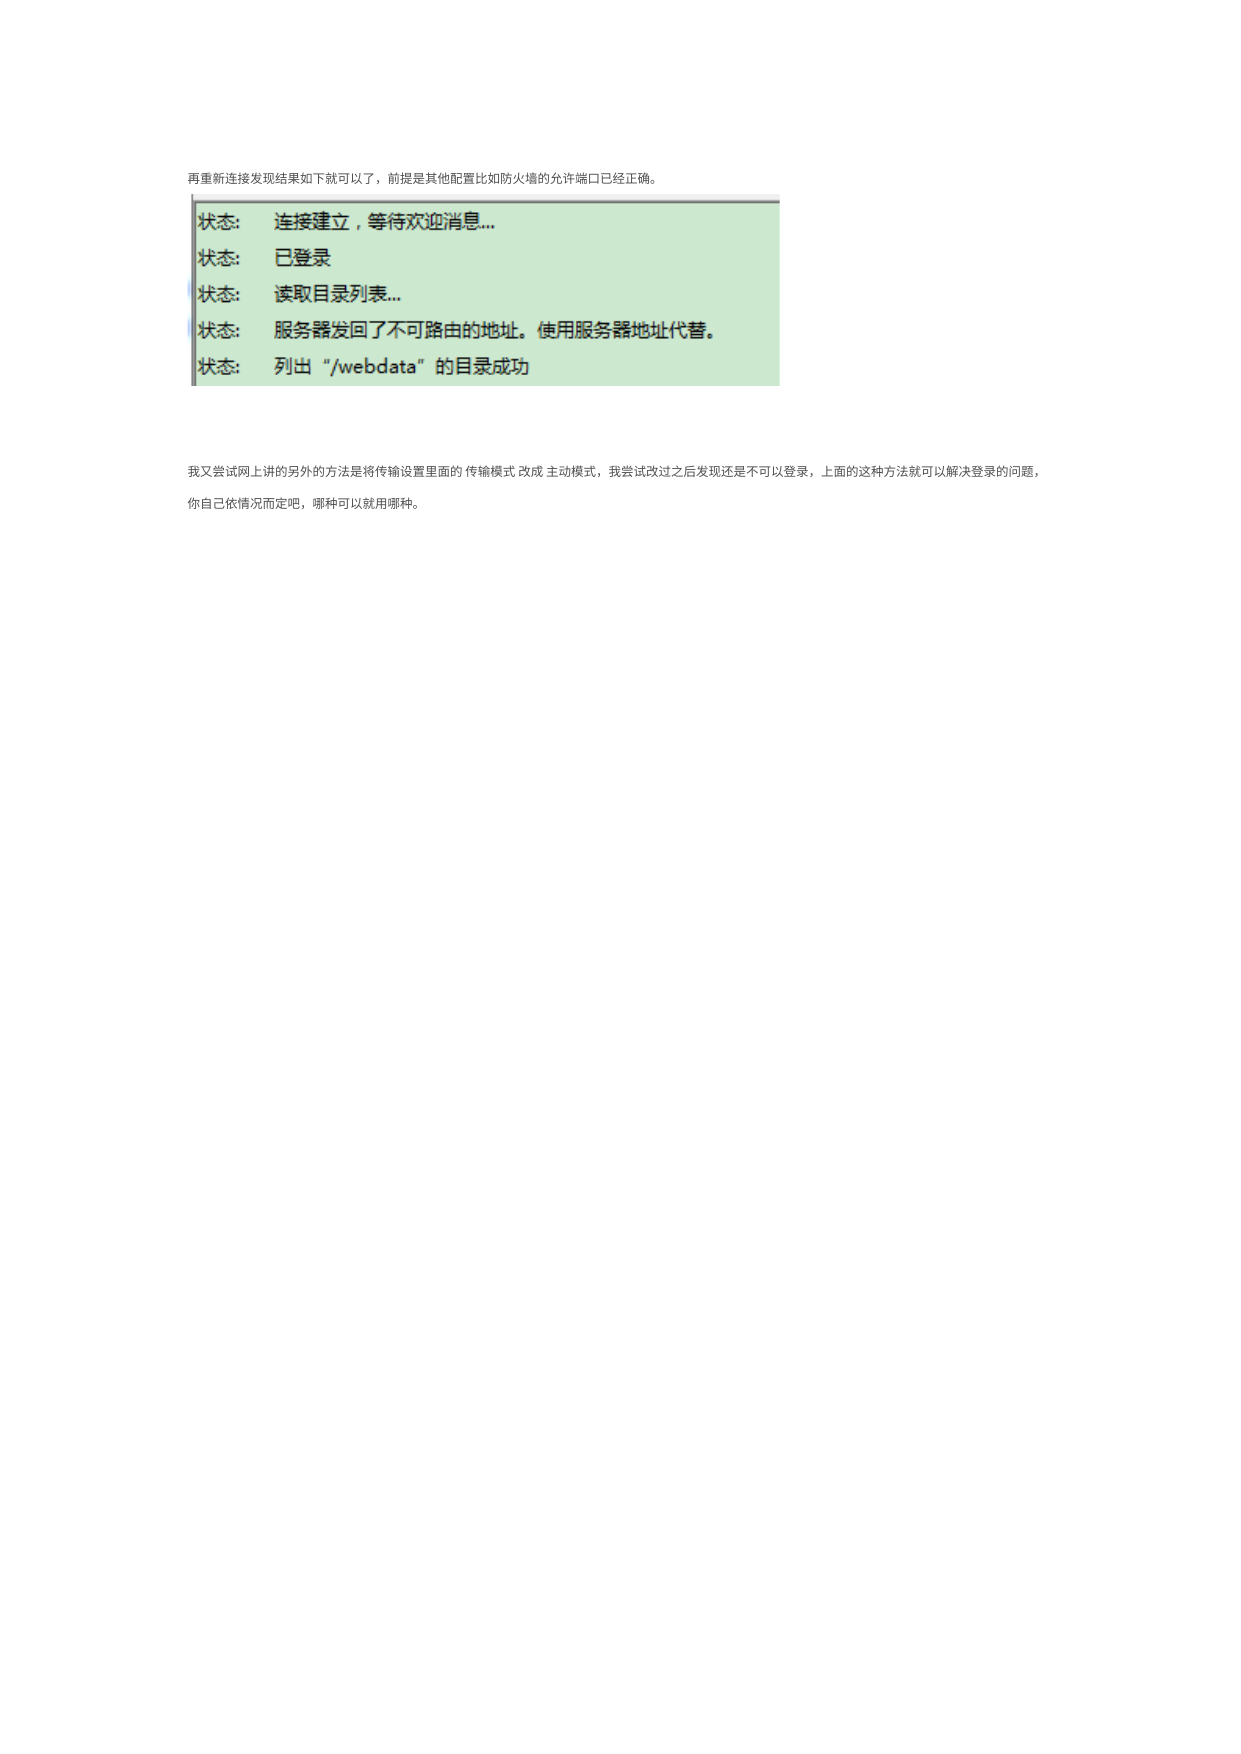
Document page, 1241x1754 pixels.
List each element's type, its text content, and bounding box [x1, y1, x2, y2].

picture [187, 194, 780, 386]
text 我又尝试网上讲的另外的方法是将传输设置里面的 传输模式 改成 主动模式，我尝试改过之后发现还是不可以登录，上面的这种方法就可以解决登录的问题，你自己依情况而定吧，哪种可以就用哪种。 [187, 454, 1053, 519]
text 再重新连接发现结果如下就可以了，前提是其他配置比如防火墙的允许端口已经正确。 [187, 162, 1053, 194]
